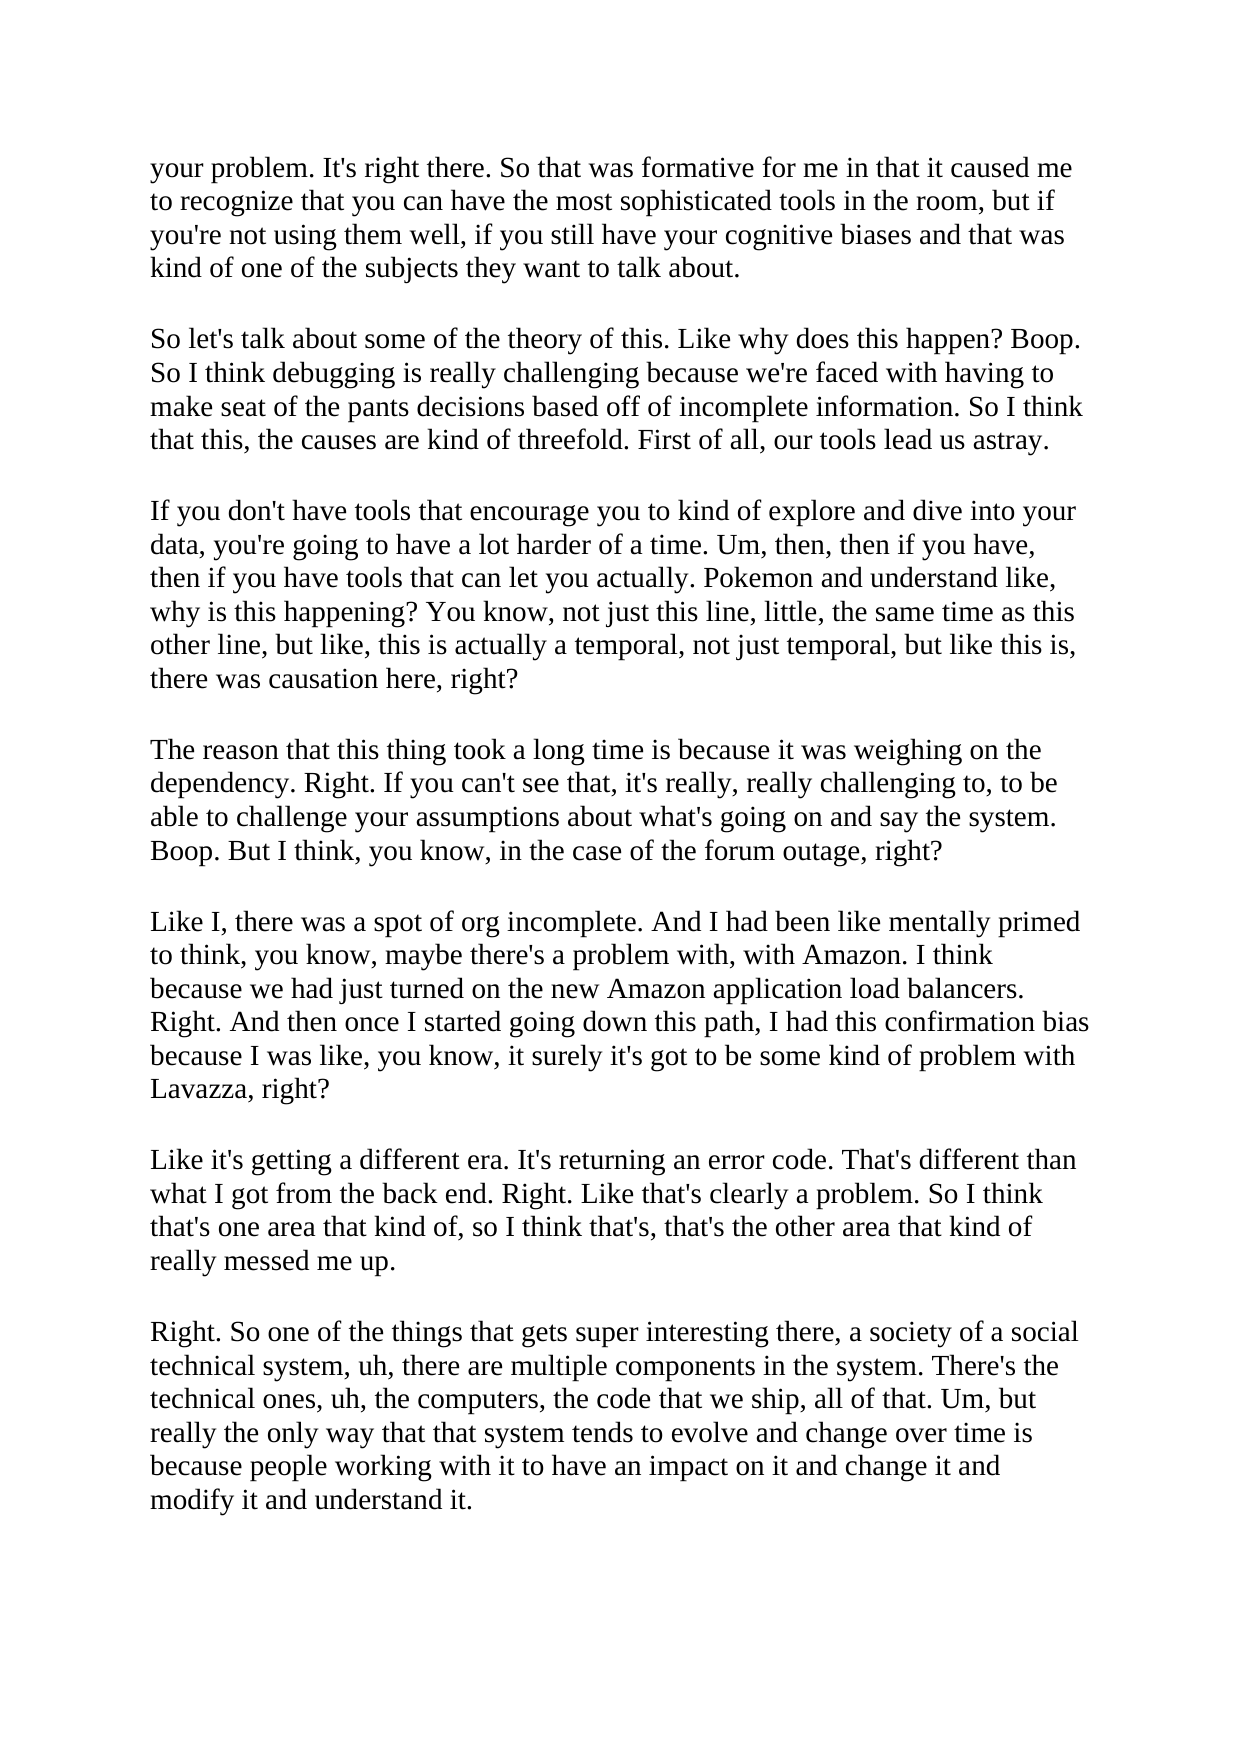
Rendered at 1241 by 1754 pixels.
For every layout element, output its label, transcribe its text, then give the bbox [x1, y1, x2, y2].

text Like I, there was a spot of org incomplete. And I had been like mentally primed to think, you know, maybe there's a problem with, with Amazon. I think because we had just turned on the new Amazon application load balancers. Right. And then once I started going down this path, I had this confirmation bias because I was like, you know, it surely it's got to be some kind of problem with Lavazza, right? [150, 904, 1090, 1105]
text Right. So one of the things that gets super interesting there, a society of a social technical system, uh, there are multiple components in the system. There's the technical ones, uh, the computers, the code that we ship, all of that. Um, but really the only way that that system tends to evolve and change over time is because people working with it to have an impact on it and change it and modify it and understand it. [150, 1314, 1090, 1515]
text Like it's getting a different era. It's returning an error code. That's different than what I got from the back end. Right. Like that's clearly a problem. So I think that's one area that kind of, so I think that's, that's the other area that kind of really messed me up. [150, 1142, 1090, 1277]
text The reason that this thing took a long time is because it was weighing on the dependency. Right. If you can't see that, it's really, really challenging to, to be able to challenge your assumptions about what's going on and say the system. Boop. But I think, you know, in the case of the forum outage, right? [150, 732, 1090, 866]
text So let's talk about some of the theory of this. Like why does this happen? Boop. So I think debugging is really challenging because we're faced with having to make seat of the pants decisions based off of incomplete information. So I think that this, the causes are kind of threefold. First of all, our tools lead us astray. [150, 322, 1090, 456]
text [150, 150, 1090, 284]
text If you don't have tools that encourage you to kind of explore and dive into your data, you're going to have a lot harder of a time. Um, then, then if you have, then if you have tools that can let you actually. Pokemon and understand like, why is this happening? You know, not just this line, little, the same time as this other line, but like, this is actually a temporal, not just temporal, but like this is, there was causation here, right? [150, 493, 1090, 694]
